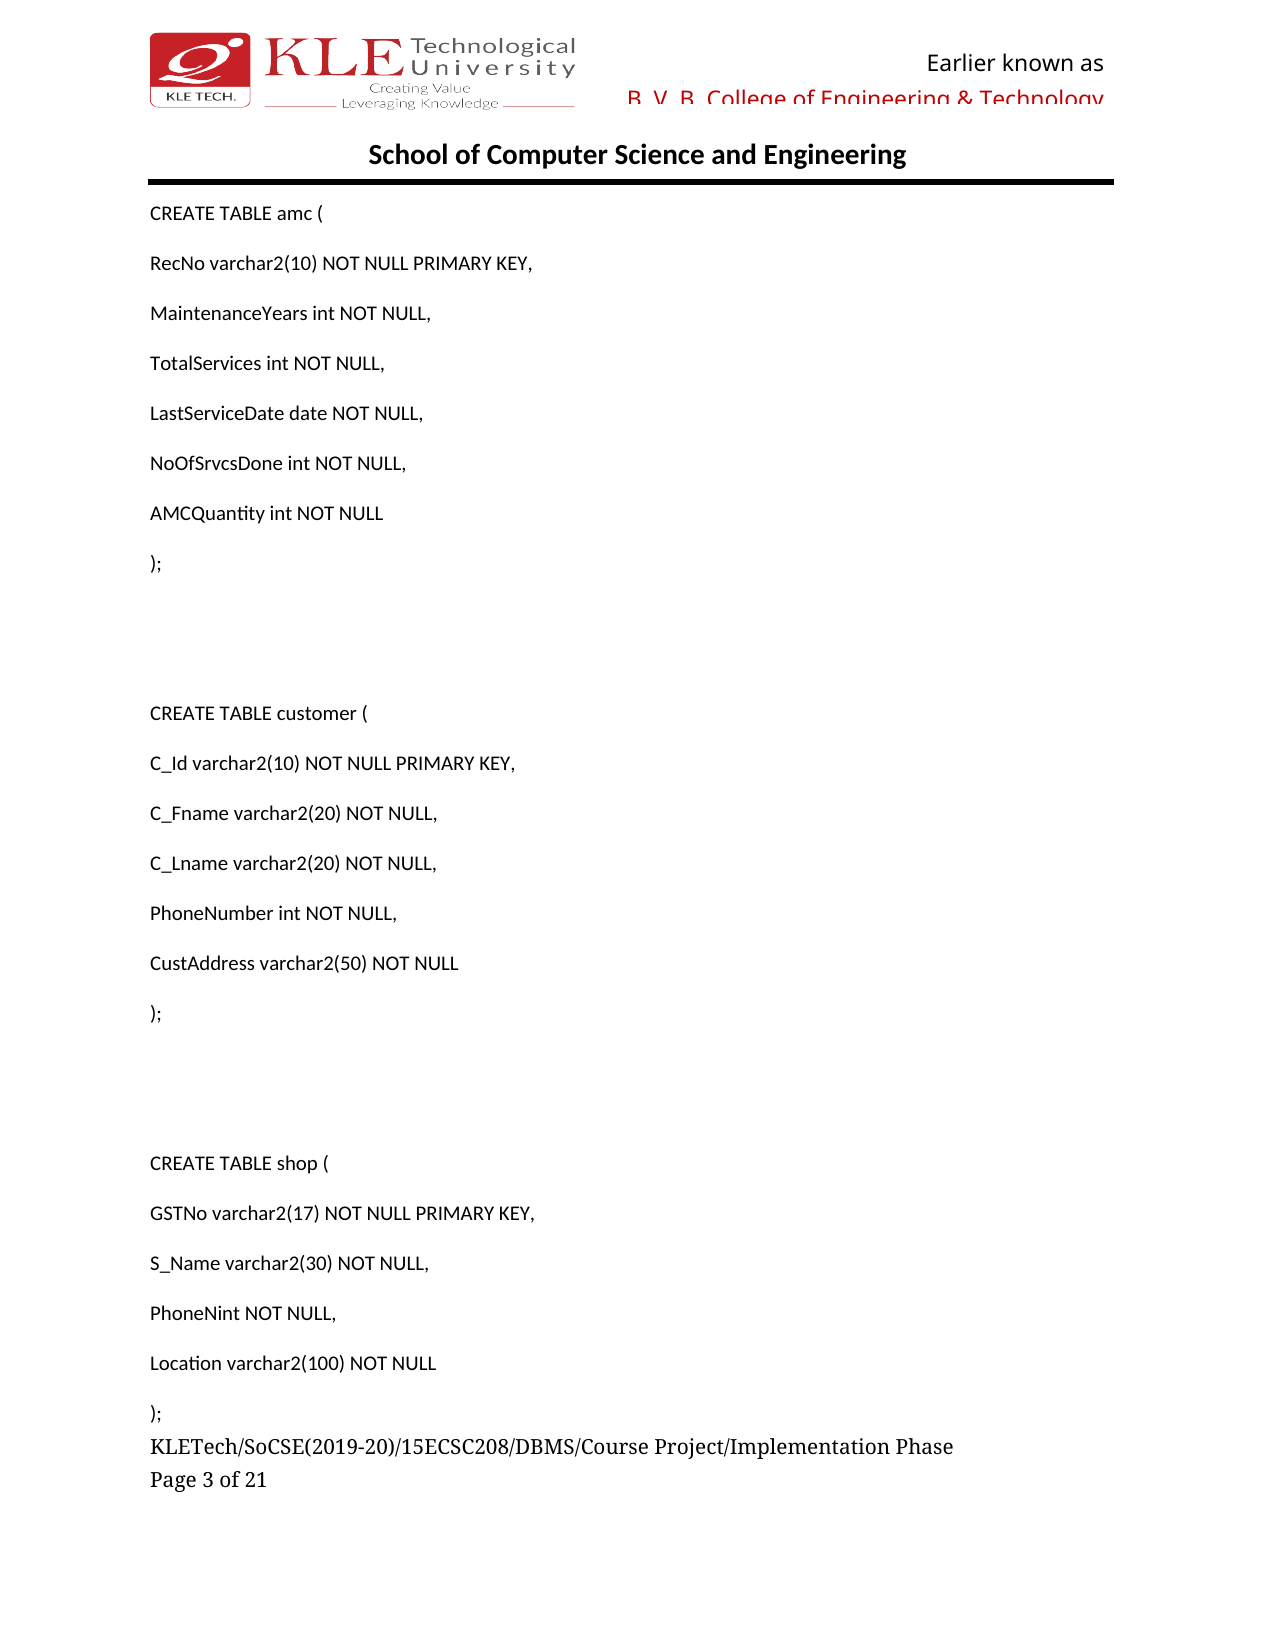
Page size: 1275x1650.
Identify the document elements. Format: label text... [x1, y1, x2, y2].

text MaintenanceYears int NOT NULL, [150, 300, 1125, 326]
text Location varchar2(100) NOT NULL [150, 1350, 1125, 1376]
picture [150, 28, 580, 111]
text GSTNo varchar2(17) NOT NULL PRIMARY KEY, [150, 1200, 1125, 1226]
text AMCQuantity int NOT NULL [150, 500, 1125, 526]
text ); [150, 1400, 1125, 1426]
text RecNo varchar2(10) NOT NULL PRIMARY KEY, [150, 250, 1125, 276]
text C_Lname varchar2(20) NOT NULL, [150, 850, 1125, 876]
text PhoneNint NOT NULL, [150, 1300, 1125, 1326]
text PhoneNumber int NOT NULL, [150, 900, 1125, 926]
text CREATE TABLE customer ( [150, 700, 1125, 726]
text CREATE TABLE shop ( [150, 1150, 1125, 1176]
text C_Id varchar2(10) NOT NULL PRIMARY KEY, [150, 750, 1125, 776]
text TotalServices int NOT NULL, [150, 350, 1125, 376]
text ); [150, 1000, 1125, 1026]
text C_Fname varchar2(20) NOT NULL, [150, 800, 1125, 826]
text LastServiceDate date NOT NULL, [150, 400, 1125, 426]
text NoOfSrvcsDone int NOT NULL, [150, 450, 1125, 476]
text S_Name varchar2(30) NOT NULL, [150, 1250, 1125, 1276]
text CREATE TABLE amc ( [150, 200, 1125, 226]
text ); [150, 550, 1125, 576]
text CustAddress varchar2(50) NOT NULL [150, 950, 1125, 976]
